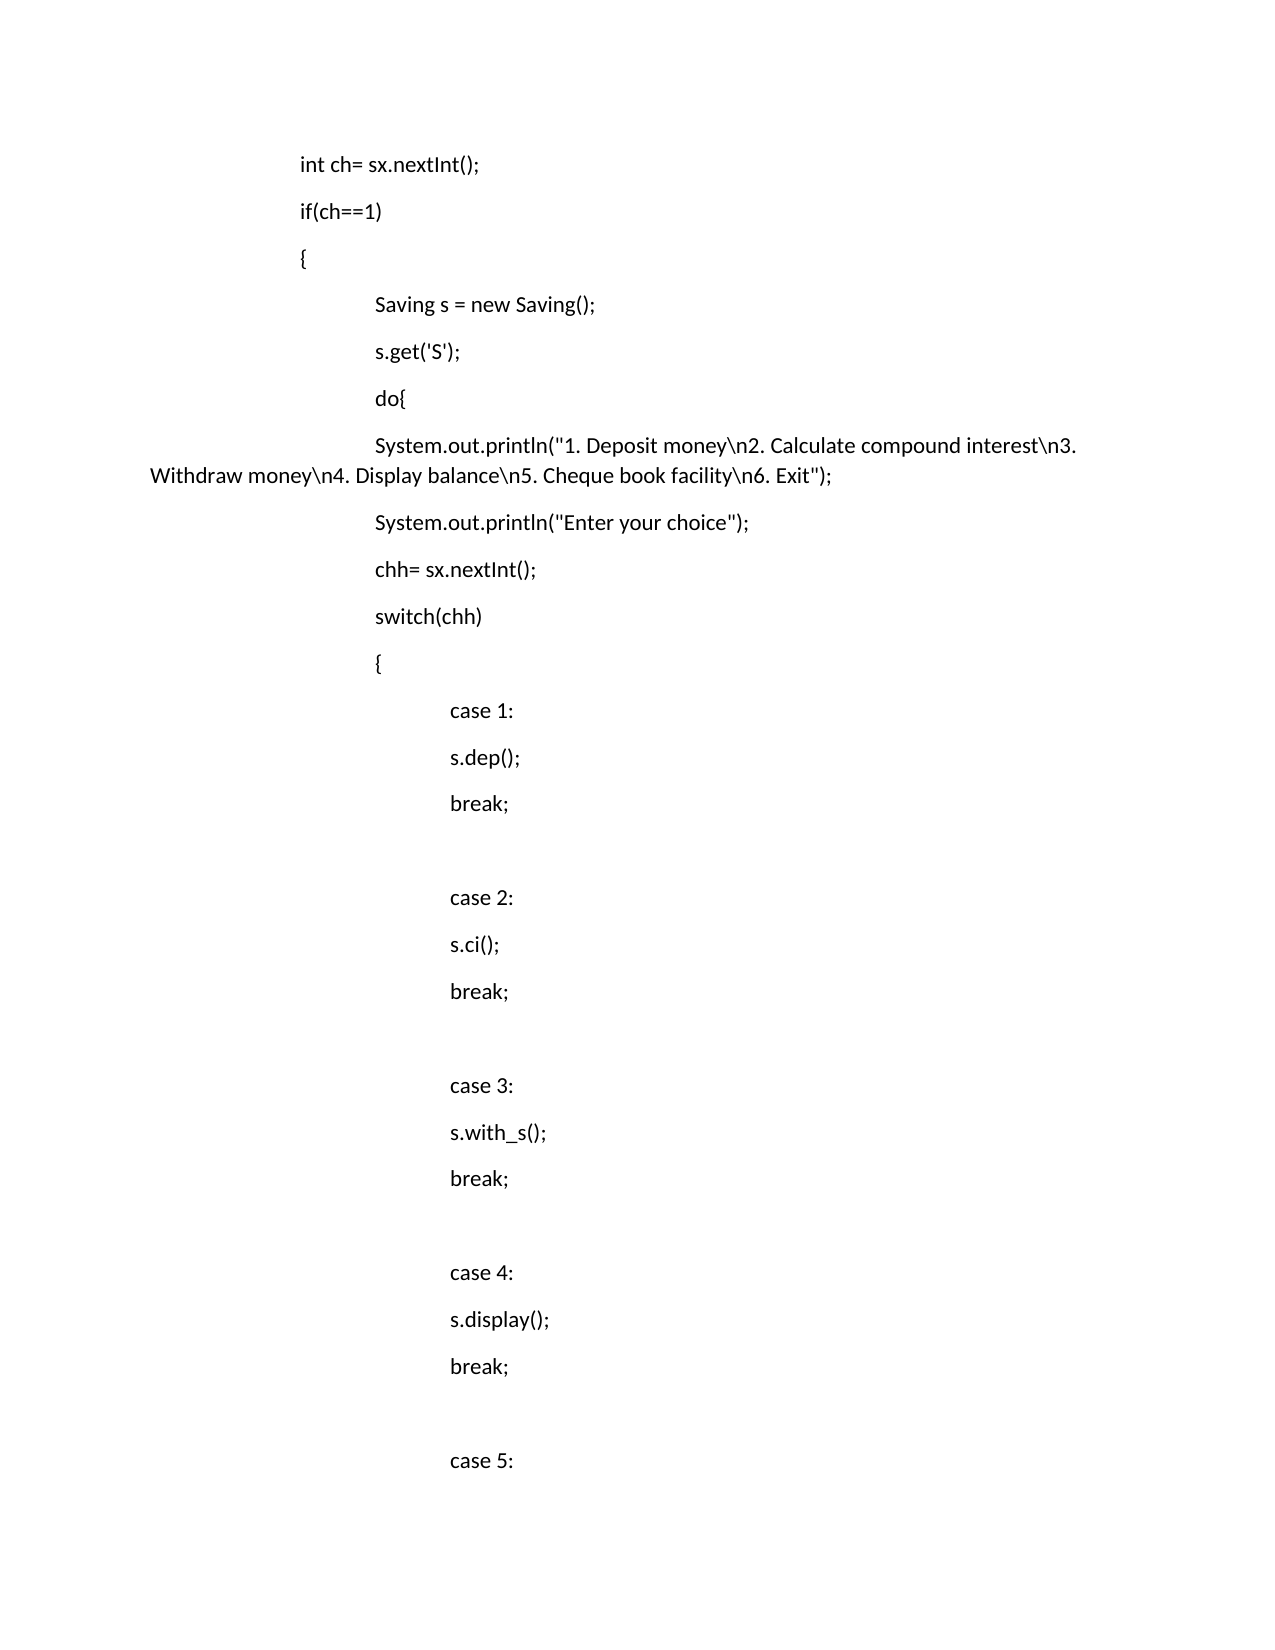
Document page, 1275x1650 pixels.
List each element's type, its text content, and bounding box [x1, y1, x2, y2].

text case 3: [150, 1071, 1125, 1099]
text s.ci(); [150, 930, 1125, 958]
text break; [150, 1352, 1125, 1380]
text s.display(); [150, 1305, 1125, 1333]
text s.dep(); [150, 743, 1125, 771]
text s.with_s(); [150, 1118, 1125, 1146]
text chh= sx.nextInt(); [150, 555, 1125, 583]
text break; [150, 1164, 1125, 1193]
text break; [150, 789, 1125, 818]
text if(ch==1) [150, 197, 1125, 225]
text s.get('S'); [150, 337, 1125, 366]
text switch(chh) [150, 602, 1125, 630]
text Saving s = new Saving(); [150, 291, 1125, 319]
text int ch= sx.nextInt(); [150, 150, 1125, 178]
text case 5: [150, 1446, 1125, 1474]
text System.out.println("Enter your choice"); [150, 508, 1125, 536]
text break; [150, 977, 1125, 1005]
text System.out.println("1. Deposit money\n2. Calculate compound interest\n3. Withdraw money\n4. Display balance\n5. Cheque book facility\n6. Exit"); [150, 431, 1125, 489]
text { [150, 649, 1125, 677]
text case 4: [150, 1258, 1125, 1286]
text case 1: [150, 696, 1125, 724]
text case 2: [150, 883, 1125, 911]
text { [150, 244, 1125, 272]
text do{ [150, 384, 1125, 412]
